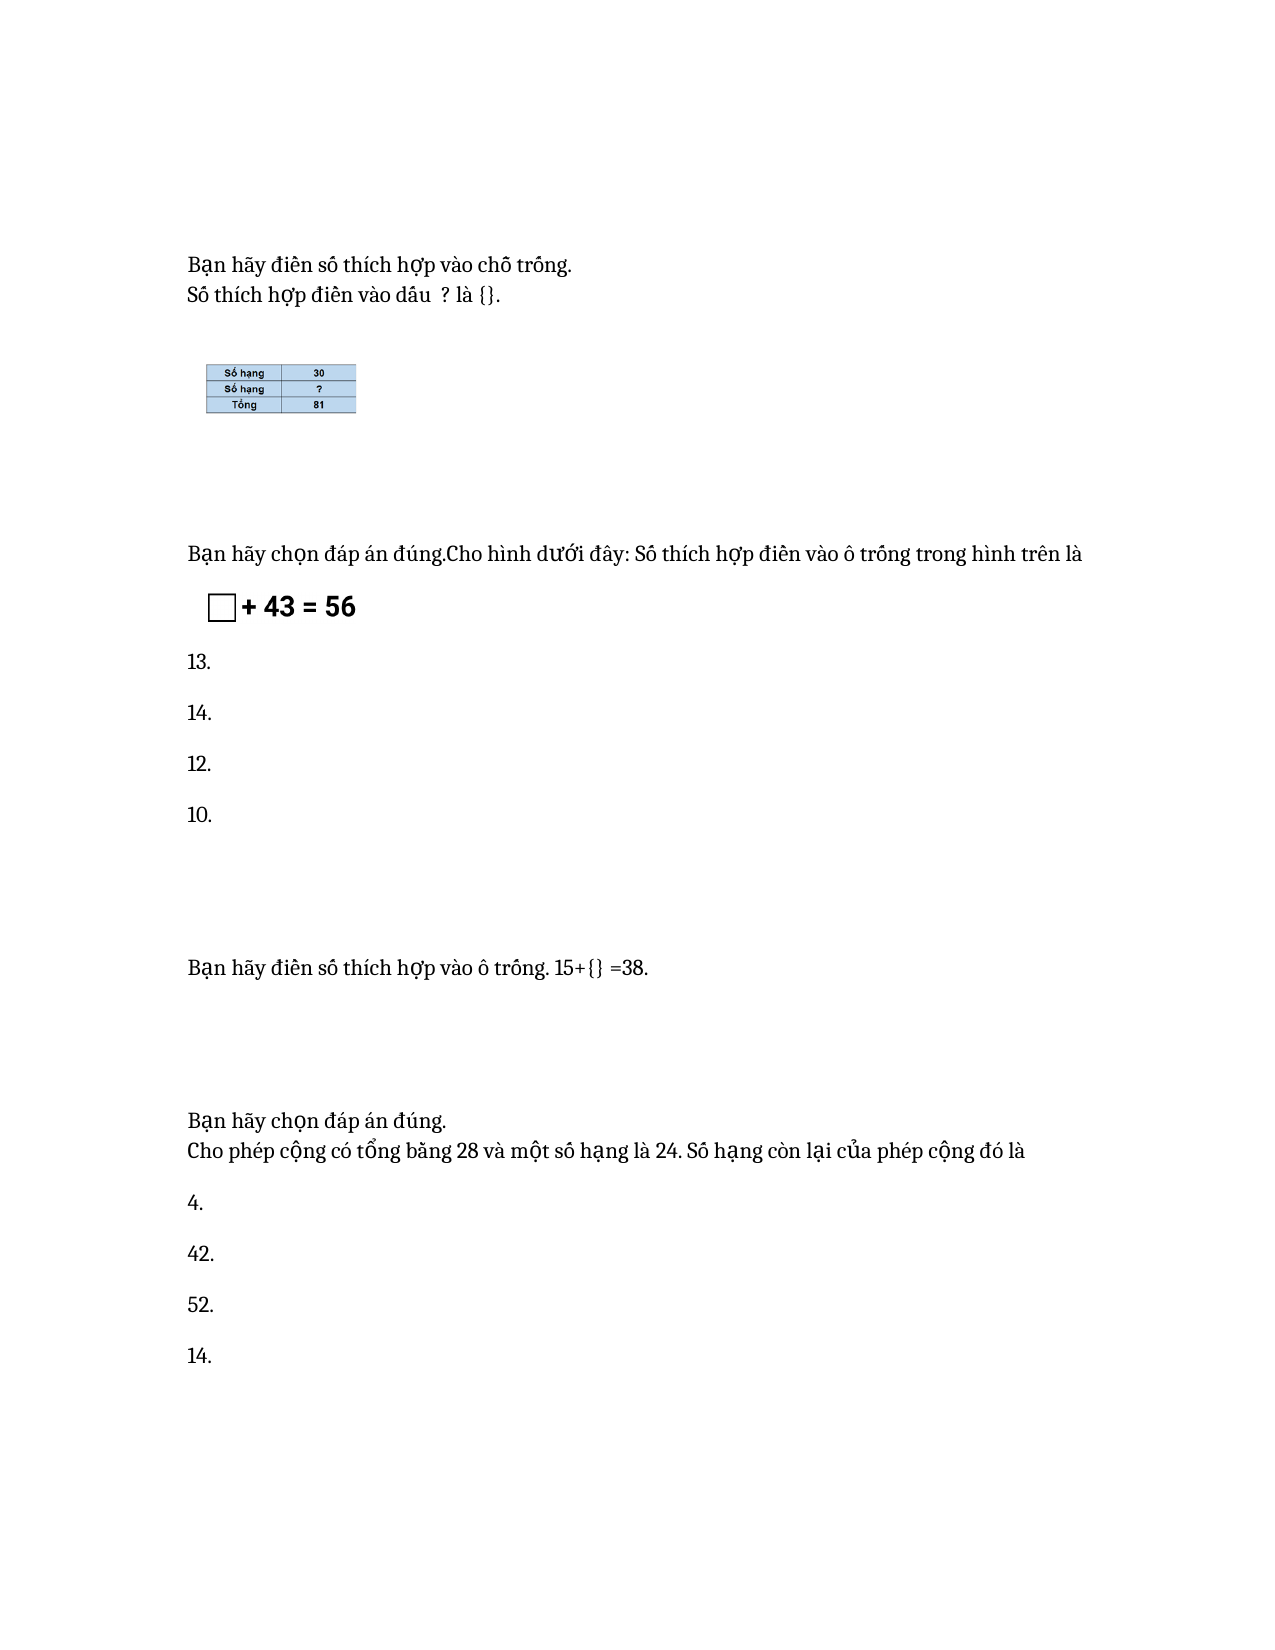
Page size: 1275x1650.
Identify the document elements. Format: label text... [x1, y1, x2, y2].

text 13. [187, 649, 1087, 675]
picture [206, 363, 357, 415]
text Bạn hãy chọn đáp án đúng. Cho phép cộng có tổng bằng 28 và một số hạng là 24. Số hạng còn lại của phép cộng đó là [187, 1108, 1087, 1164]
text 12. [187, 751, 1087, 777]
text 52. [187, 1291, 1087, 1318]
text 14. [187, 700, 1087, 726]
text Bạn hãy điền số thích hợp vào ô trống. 15+{} =38. [187, 955, 1087, 981]
text 4. [187, 1189, 1087, 1216]
text 42. [187, 1240, 1087, 1267]
picture [206, 592, 357, 624]
text 10. [187, 802, 1087, 828]
text Bạn hãy chọn đáp án đúng.Cho hình dưới đây: Số thích hợp điền vào ô trống trong hình trên là [187, 541, 1087, 567]
text Bạn hãy điền số thích hợp vào chỗ trống. Số thích hợp điền vào dấu ? là {}. [187, 252, 1087, 339]
text 14. [187, 1342, 1087, 1369]
